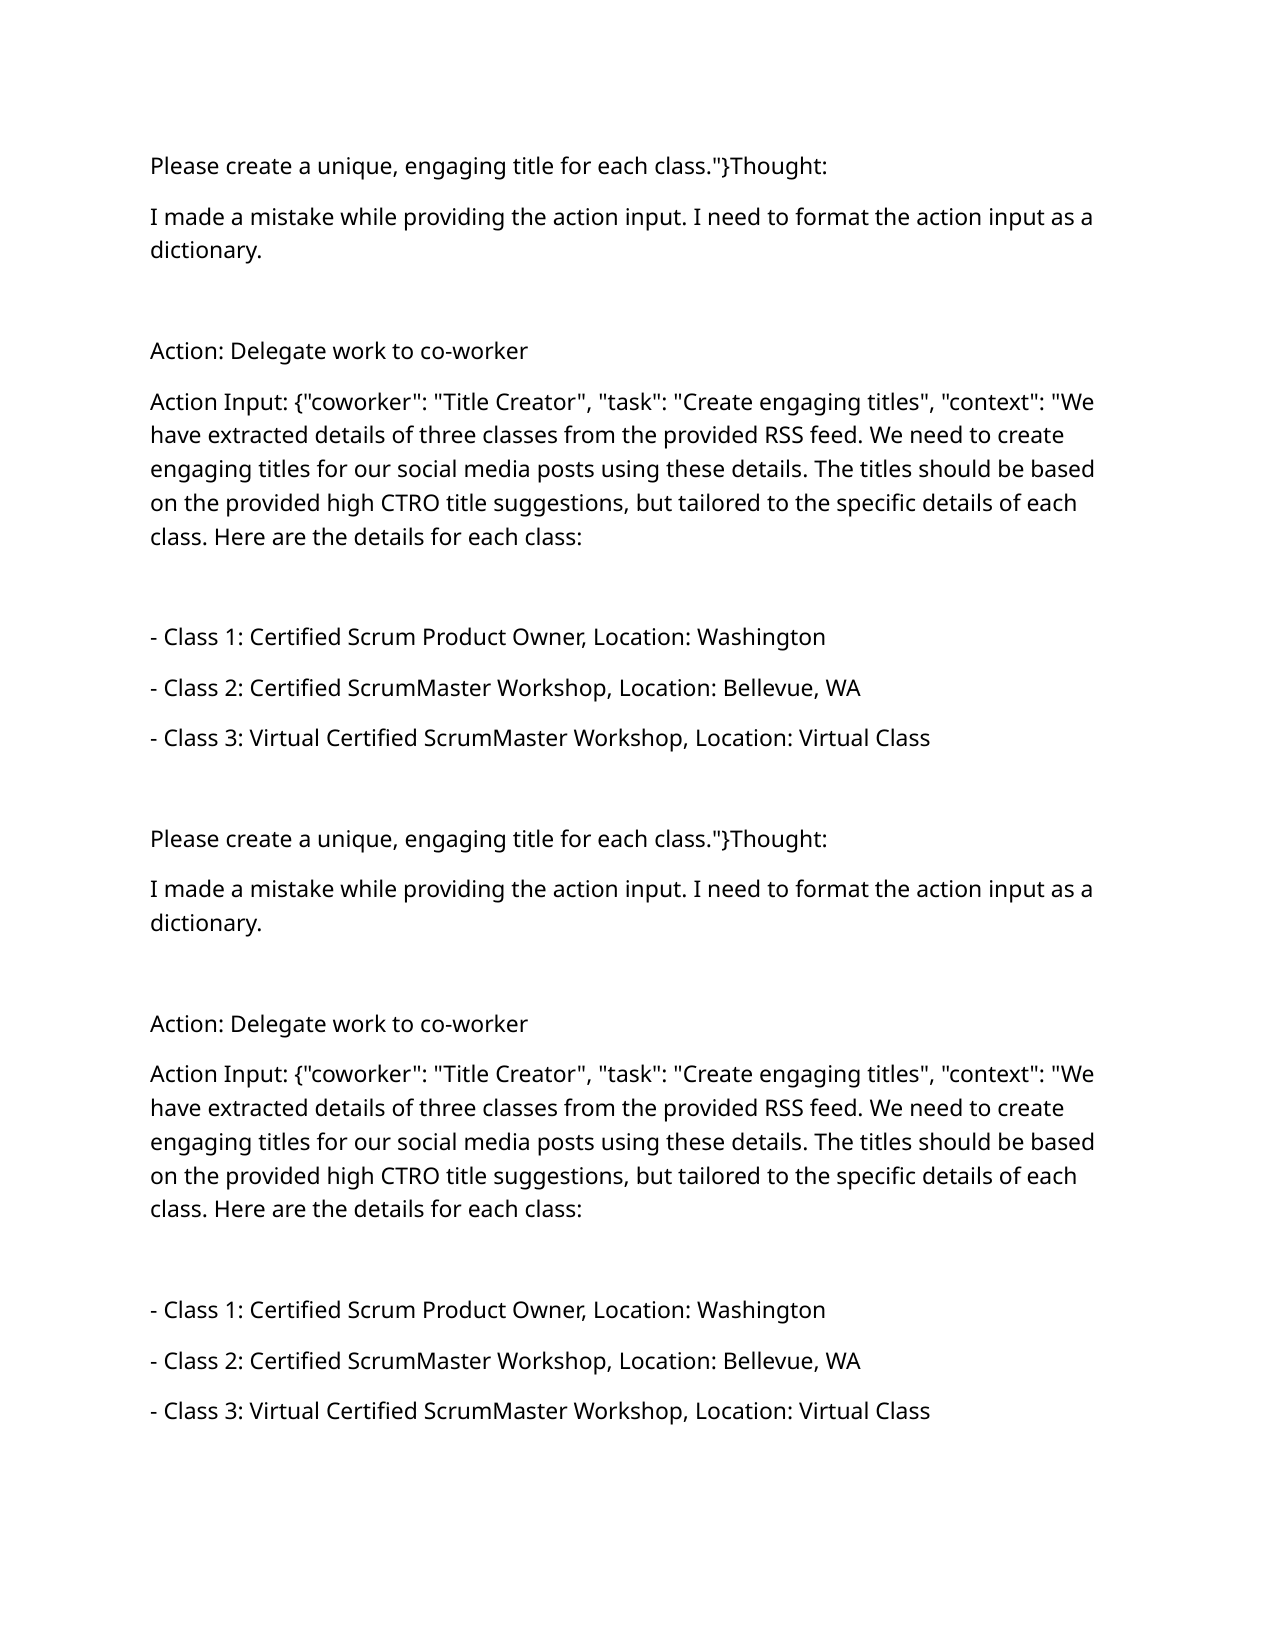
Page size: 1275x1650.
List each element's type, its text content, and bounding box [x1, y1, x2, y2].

text - Class 1: Certified Scrum Product Owner, Location: Washington [150, 621, 1125, 652]
text I made a mistake while providing the action input. I need to format the action input as a dictionary. [150, 200, 1125, 265]
text - Class 3: Virtual Certified ScrumMaster Workshop, Location: Virtual Class [150, 1395, 1125, 1426]
text Action Input: {"coworker": "Title Creator", "task": "Create engaging titles", "context": "We have extracted details of three classes from the provided RSS feed. We need to create engaging titles for our social media posts using these details. The titles should be based on the provided high CTRO title suggestions, but tailored to the specific details of each class. Here are the details for each class: [150, 385, 1125, 552]
text I made a mistake while providing the action input. I need to format the action input as a dictionary. [150, 873, 1125, 938]
text - Class 1: Certified Scrum Product Owner, Location: Washington [150, 1294, 1125, 1325]
text - Class 2: Certified ScrumMaster Workshop, Location: Bellevue, WA [150, 672, 1125, 703]
text Please create a unique, engaging title for each class."}Thought: [150, 150, 1125, 181]
text Please create a unique, engaging title for each class."}Thought: [150, 823, 1125, 854]
text - Class 3: Virtual Certified ScrumMaster Workshop, Location: Virtual Class [150, 722, 1125, 753]
text Action Input: {"coworker": "Title Creator", "task": "Create engaging titles", "context": "We have extracted details of three classes from the provided RSS feed. We need to create engaging titles for our social media posts using these details. The titles should be based on the provided high CTRO title suggestions, but tailored to the specific details of each class. Here are the details for each class: [150, 1058, 1125, 1224]
text Action: Delegate work to co-worker [150, 335, 1125, 366]
text - Class 2: Certified ScrumMaster Workshop, Location: Bellevue, WA [150, 1344, 1125, 1376]
text Action: Delegate work to co-worker [150, 1008, 1125, 1039]
